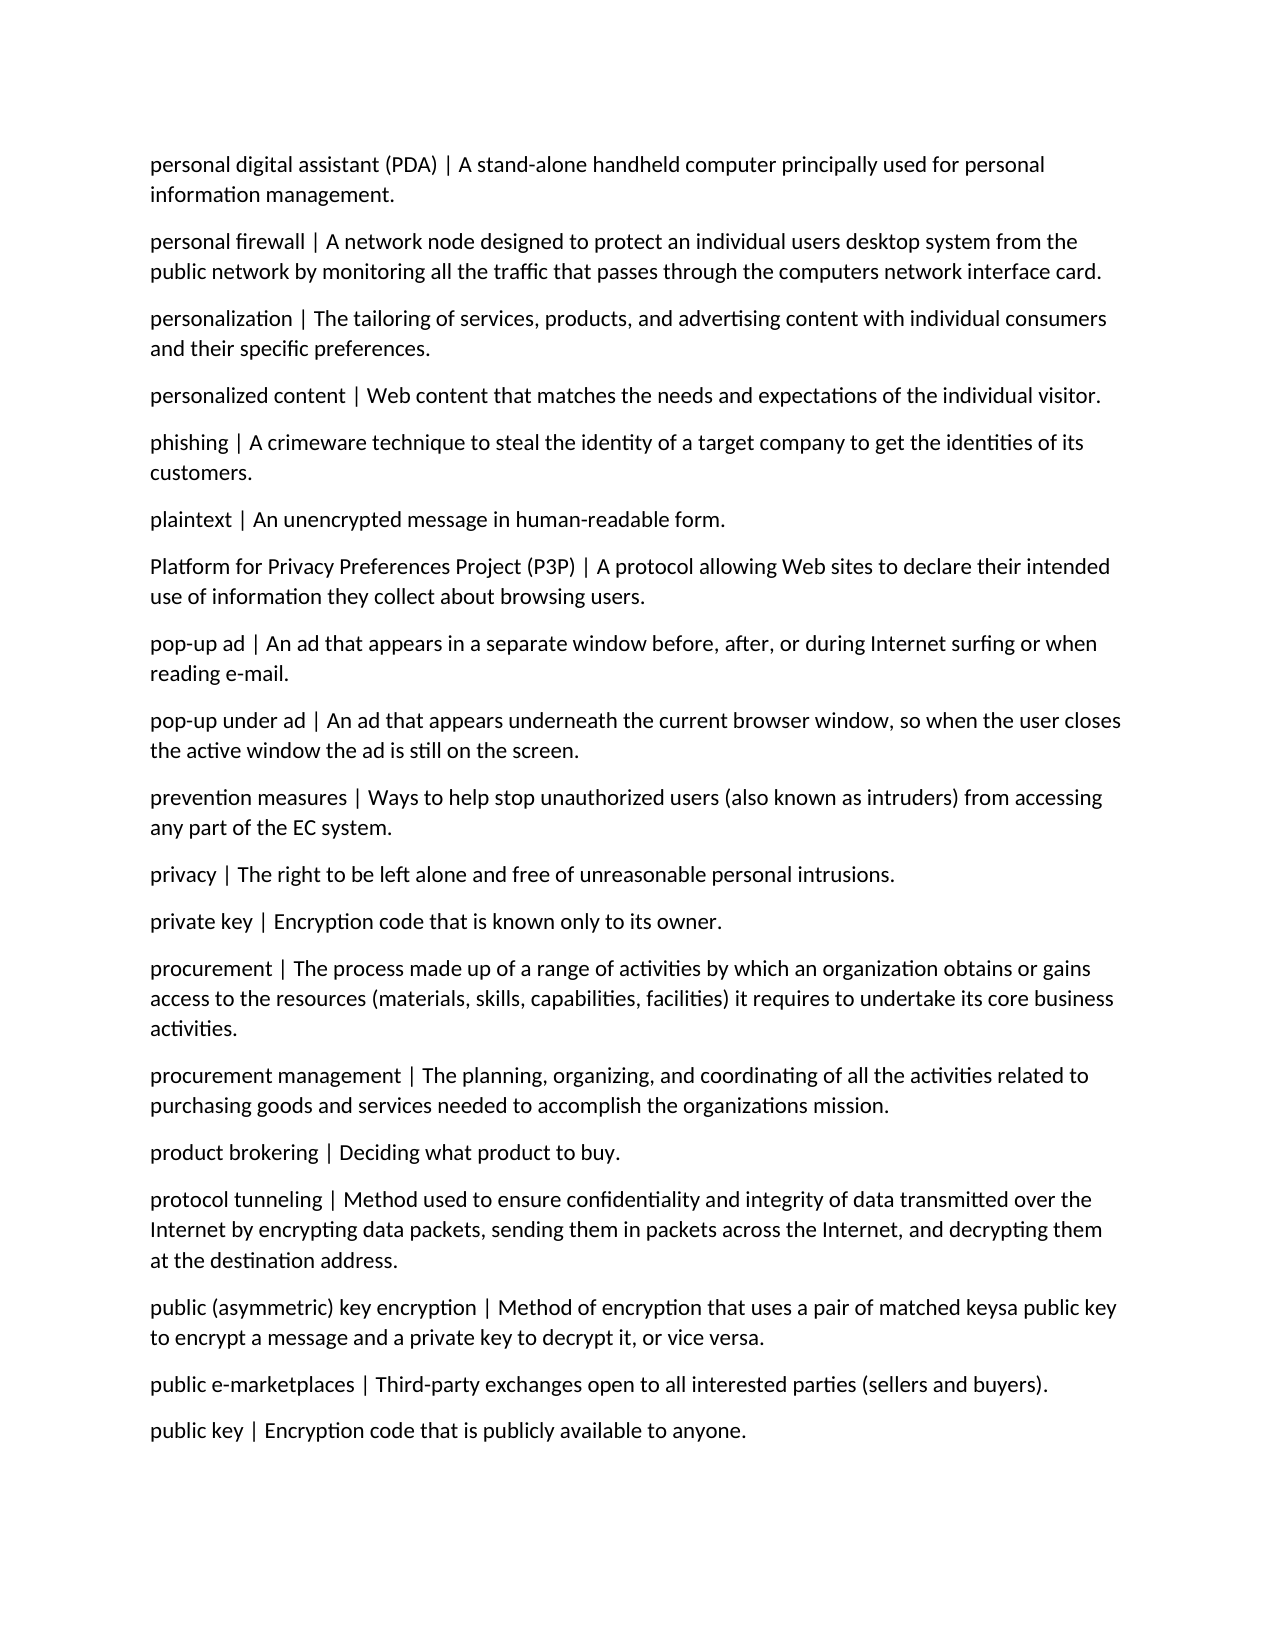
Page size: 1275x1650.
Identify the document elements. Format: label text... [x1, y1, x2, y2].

text prevention measures | Ways to help stop unauthorized users (also known as intruders) from accessing any part of the EC system. [150, 783, 1125, 842]
text public key | Encryption code that is publicly available to anyone. [150, 1417, 1125, 1445]
text personalization | The tailoring of services, products, and advertising content with individual consumers and their specific preferences. [150, 304, 1125, 362]
text pop-up under ad | An ad that appears underneath the current browser window, so when the user closes the active window the ad is still on the screen. [150, 706, 1125, 764]
text public (asymmetric) key encryption | Method of encryption that uses a pair of matched keysa public key to encrypt a message and a private key to decrypt it, or vice versa. [150, 1293, 1125, 1351]
text pop-up ad | An ad that appears in a separate window before, after, or during Internet surfing or when reading e-mail. [150, 629, 1125, 687]
text product brokering | Deciding what product to buy. [150, 1138, 1125, 1167]
text public e-marketplaces | Third-party exchanges open to all interested parties (sellers and buyers). [150, 1370, 1125, 1398]
text private key | Encryption code that is known only to its owner. [150, 907, 1125, 935]
text procurement | The process made up of a range of activities by which an organization obtains or gains access to the resources (materials, skills, capabilities, facilities) it requires to undertake its core business activities. [150, 954, 1125, 1043]
text personal digital assistant (PDA) | A stand-alone handheld computer principally used for personal information management. [150, 150, 1125, 208]
text procurement management | The planning, organizing, and coordinating of all the activities related to purchasing goods and services needed to accomplish the organizations mission. [150, 1061, 1125, 1120]
text Platform for Privacy Preferences Project (P3P) | A protocol allowing Web sites to declare their intended use of information they collect about browsing users. [150, 552, 1125, 610]
text phishing | A crimeware technique to steal the identity of a target company to get the identities of its customers. [150, 428, 1125, 486]
text protocol tunneling | Method used to ensure confidentiality and integrity of data transmitted over the Internet by encrypting data packets, sending them in packets across the Internet, and decrypting them at the destination address. [150, 1185, 1125, 1274]
text personalized content | Web content that matches the needs and expectations of the individual visitor. [150, 381, 1125, 409]
text plaintext | An unencrypted message in human-readable form. [150, 505, 1125, 533]
text personal firewall | A network node designed to protect an individual users desktop system from the public network by monitoring all the traffic that passes through the computers network interface card. [150, 227, 1125, 285]
text privacy | The right to be left alone and free of unreasonable personal intrusions. [150, 860, 1125, 888]
